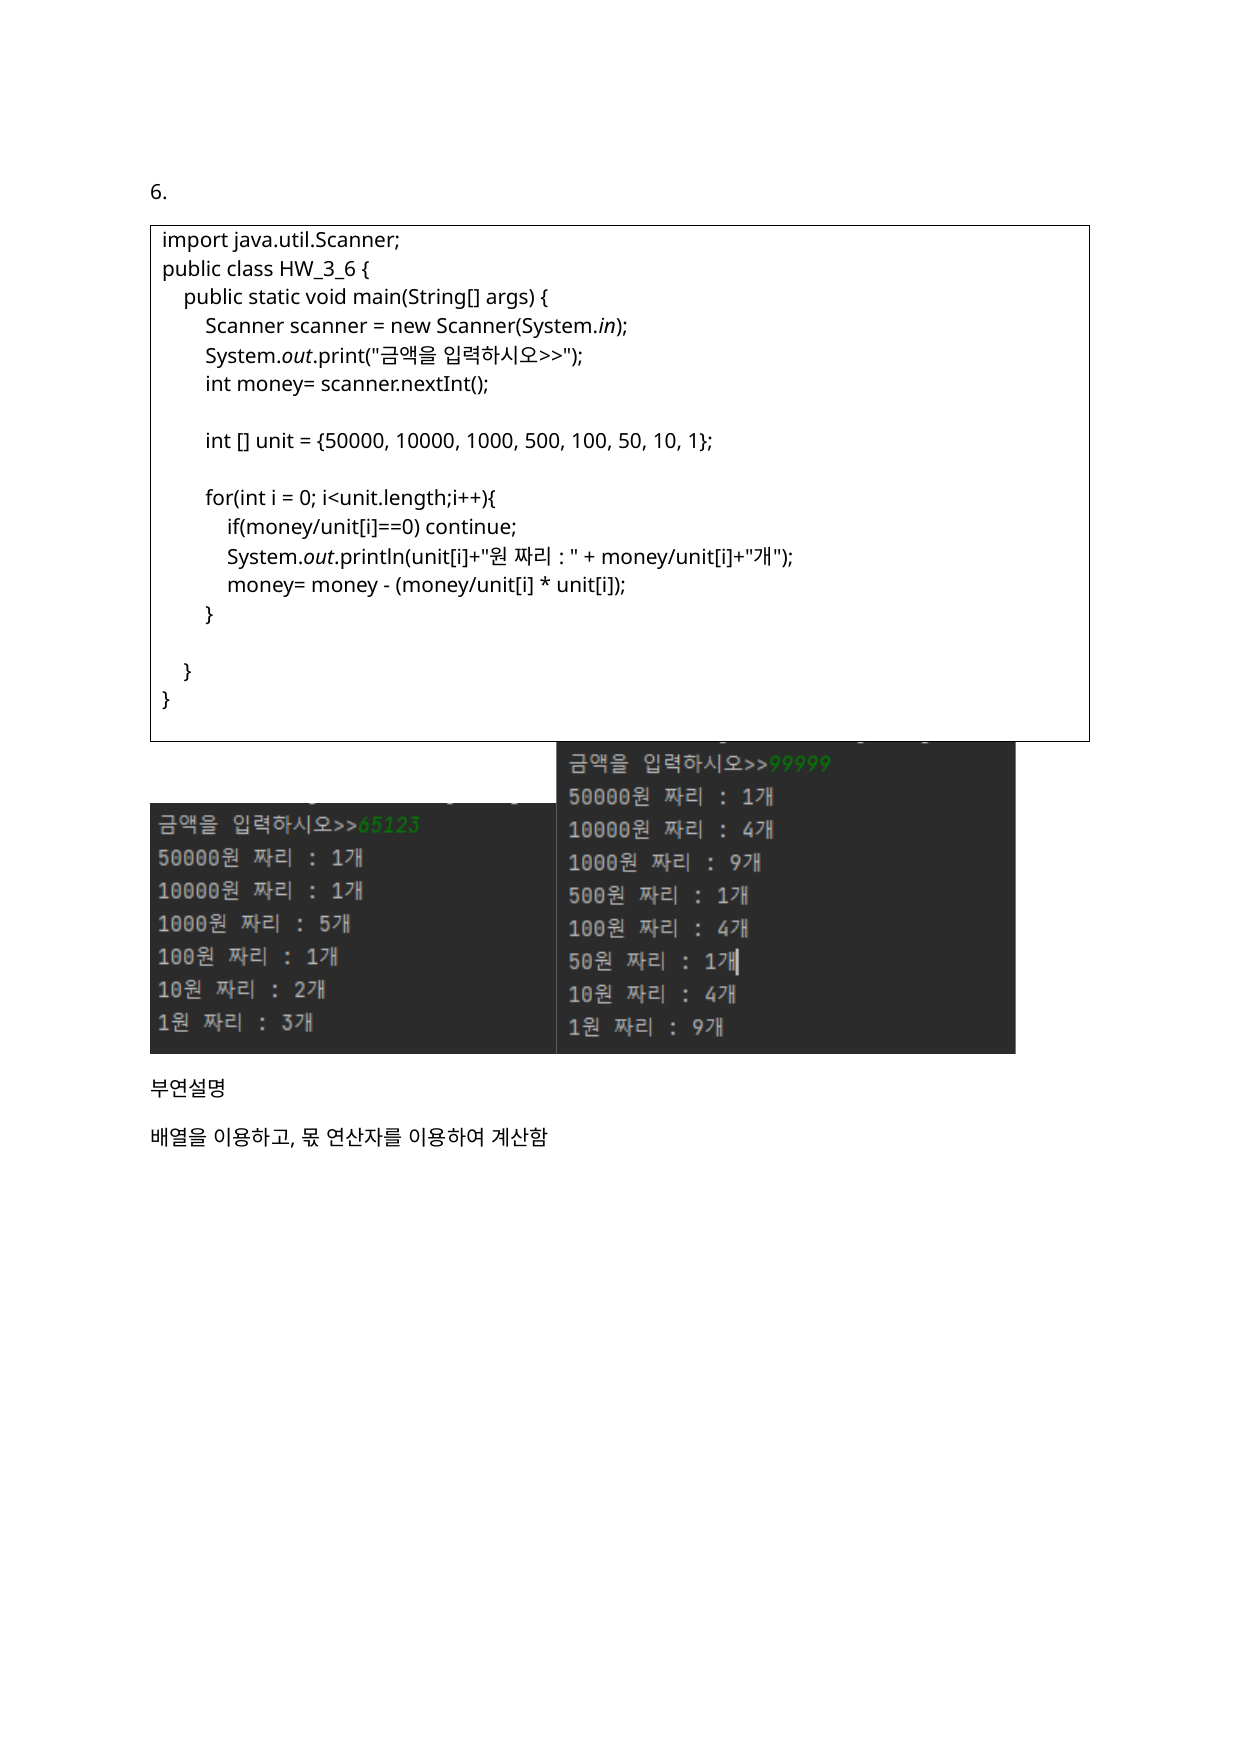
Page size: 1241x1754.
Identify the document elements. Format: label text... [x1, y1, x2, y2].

picture [150, 742, 1016, 1054]
text 배열을 이용하고, 몫 연산자를 이용하여 계산함 [150, 1121, 1090, 1152]
text 부연설명 [150, 1072, 1090, 1102]
table_header import java.util.Scanner; public class HW_3_6 { public static void main(String[] args) { Scanner scanner = new Scanner(System.in); System.out.print("금액을 입력하시오>>"); int money= scanner.nextInt(); int [] unit = {50000, 10000, 1000, 500, 100, 50, 10, 1}; for(int i = 0; i<unit.length;i++){ if(money/unit[i]==0) continue; System.out.println(unit[i]+"원 짜리 : " + money/unit[i]+"개"); money= money - (money/unit[i] * unit[i]); } } } [151, 226, 1089, 741]
text 6. [150, 177, 1090, 206]
